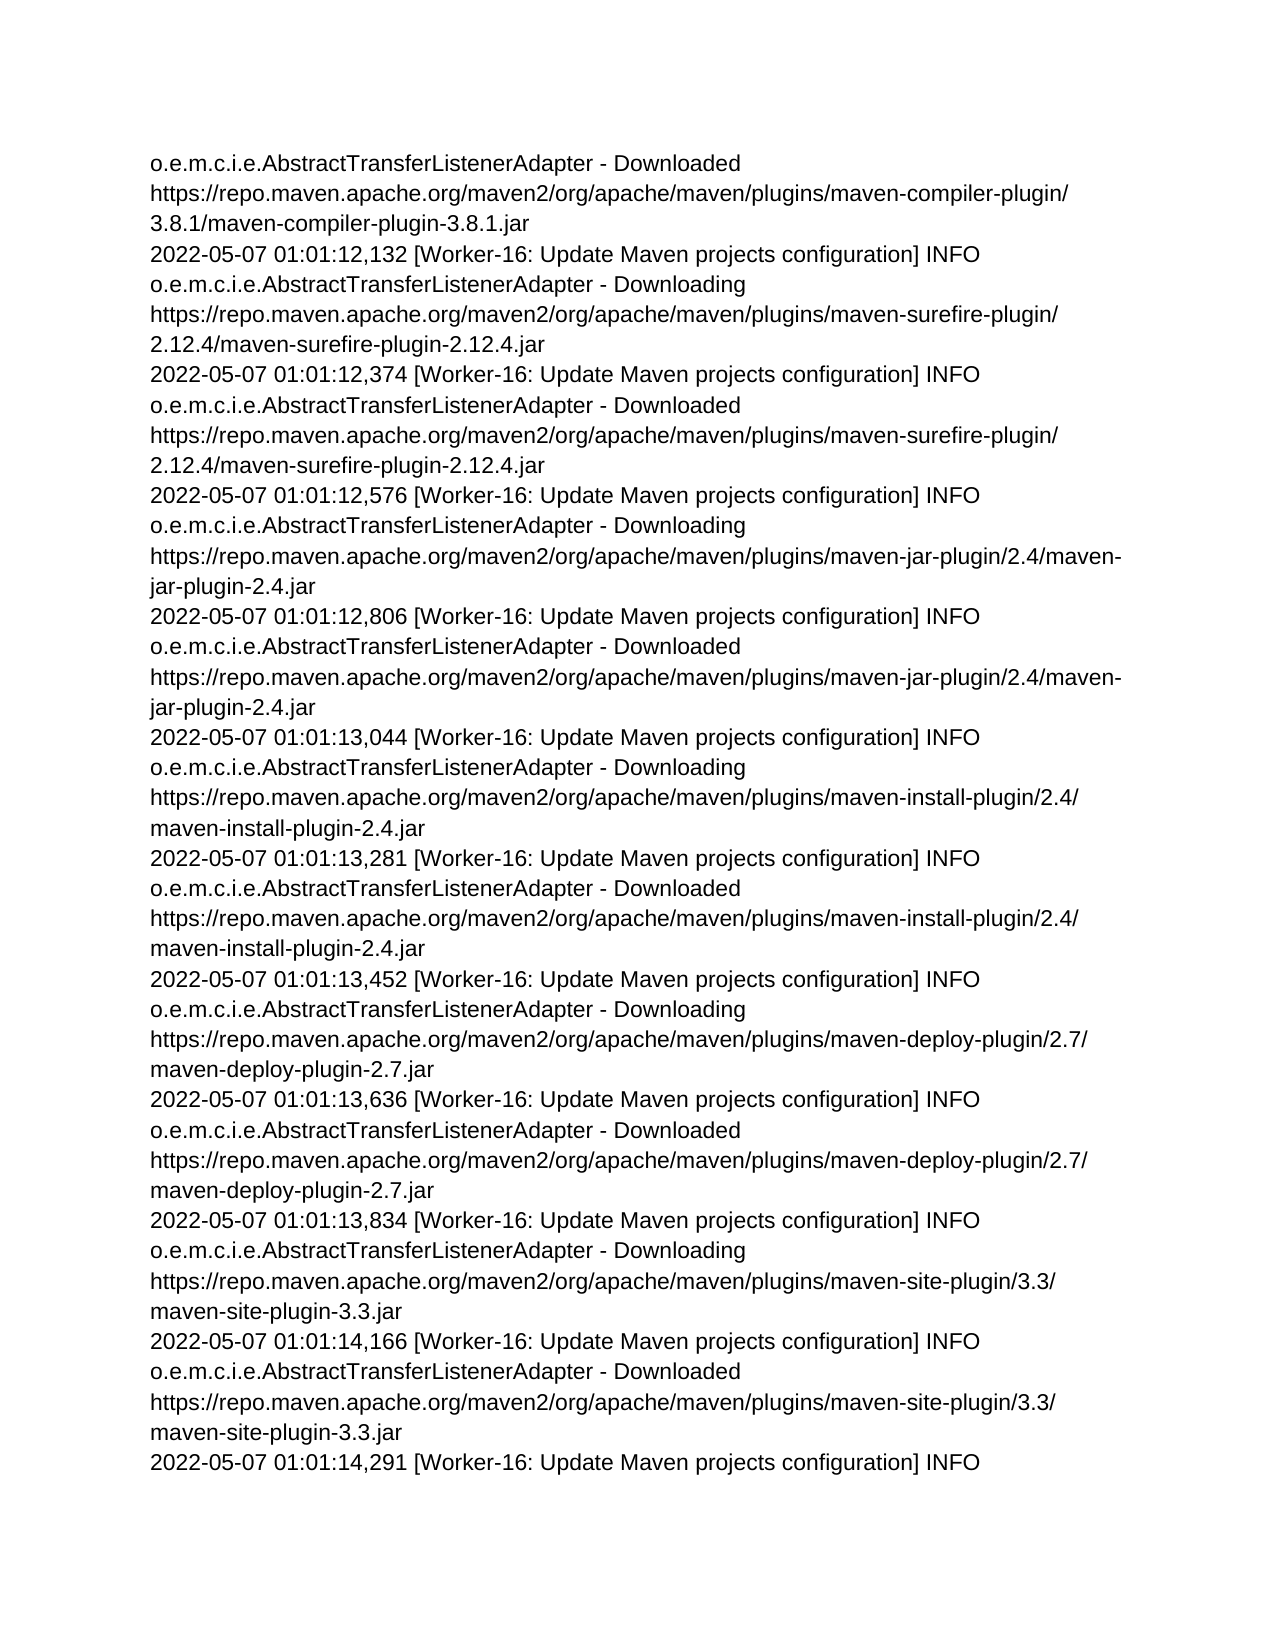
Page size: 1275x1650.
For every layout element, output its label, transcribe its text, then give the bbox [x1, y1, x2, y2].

text 2022-05-07 01:01:13,044 [Worker-16: Update Maven projects configuration] INFO o.e.m.c.i.e.AbstractTransferListenerAdapter - Downloading https://repo.maven.apache.org/maven2/org/apache/maven/plugins/maven-install-plugin/2.4/maven-install-plugin-2.4.jar [150, 724, 1125, 841]
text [150, 1449, 1125, 1475]
text 2022-05-07 01:01:13,452 [Worker-16: Update Maven projects configuration] INFO o.e.m.c.i.e.AbstractTransferListenerAdapter - Downloading https://repo.maven.apache.org/maven2/org/apache/maven/plugins/maven-deploy-plugin/2.7/maven-deploy-plugin-2.7.jar [150, 966, 1125, 1083]
text 2022-05-07 01:01:13,834 [Worker-16: Update Maven projects configuration] INFO o.e.m.c.i.e.AbstractTransferListenerAdapter - Downloading https://repo.maven.apache.org/maven2/org/apache/maven/plugins/maven-site-plugin/3.3/maven-site-plugin-3.3.jar [150, 1207, 1125, 1324]
text 2022-05-07 01:01:12,576 [Worker-16: Update Maven projects configuration] INFO o.e.m.c.i.e.AbstractTransferListenerAdapter - Downloading https://repo.maven.apache.org/maven2/org/apache/maven/plugins/maven-jar-plugin/2.4/maven-jar-plugin-2.4.jar [150, 482, 1125, 599]
text 2022-05-07 01:01:12,374 [Worker-16: Update Maven projects configuration] INFO o.e.m.c.i.e.AbstractTransferListenerAdapter - Downloaded https://repo.maven.apache.org/maven2/org/apache/maven/plugins/maven-surefire-plugin/2.12.4/maven-surefire-plugin-2.12.4.jar [150, 361, 1125, 478]
text 2022-05-07 01:01:14,166 [Worker-16: Update Maven projects configuration] INFO o.e.m.c.i.e.AbstractTransferListenerAdapter - Downloaded https://repo.maven.apache.org/maven2/org/apache/maven/plugins/maven-site-plugin/3.3/maven-site-plugin-3.3.jar [150, 1328, 1125, 1445]
text 2022-05-07 01:01:13,636 [Worker-16: Update Maven projects configuration] INFO o.e.m.c.i.e.AbstractTransferListenerAdapter - Downloaded https://repo.maven.apache.org/maven2/org/apache/maven/plugins/maven-deploy-plugin/2.7/maven-deploy-plugin-2.7.jar [150, 1086, 1125, 1203]
text 2022-05-07 01:01:12,132 [Worker-16: Update Maven projects configuration] INFO o.e.m.c.i.e.AbstractTransferListenerAdapter - Downloading https://repo.maven.apache.org/maven2/org/apache/maven/plugins/maven-surefire-plugin/2.12.4/maven-surefire-plugin-2.12.4.jar [150, 241, 1125, 358]
text 2022-05-07 01:01:13,281 [Worker-16: Update Maven projects configuration] INFO o.e.m.c.i.e.AbstractTransferListenerAdapter - Downloaded https://repo.maven.apache.org/maven2/org/apache/maven/plugins/maven-install-plugin/2.4/maven-install-plugin-2.4.jar [150, 845, 1125, 962]
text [150, 150, 1125, 237]
text 2022-05-07 01:01:12,806 [Worker-16: Update Maven projects configuration] INFO o.e.m.c.i.e.AbstractTransferListenerAdapter - Downloaded https://repo.maven.apache.org/maven2/org/apache/maven/plugins/maven-jar-plugin/2.4/maven-jar-plugin-2.4.jar [150, 603, 1125, 720]
